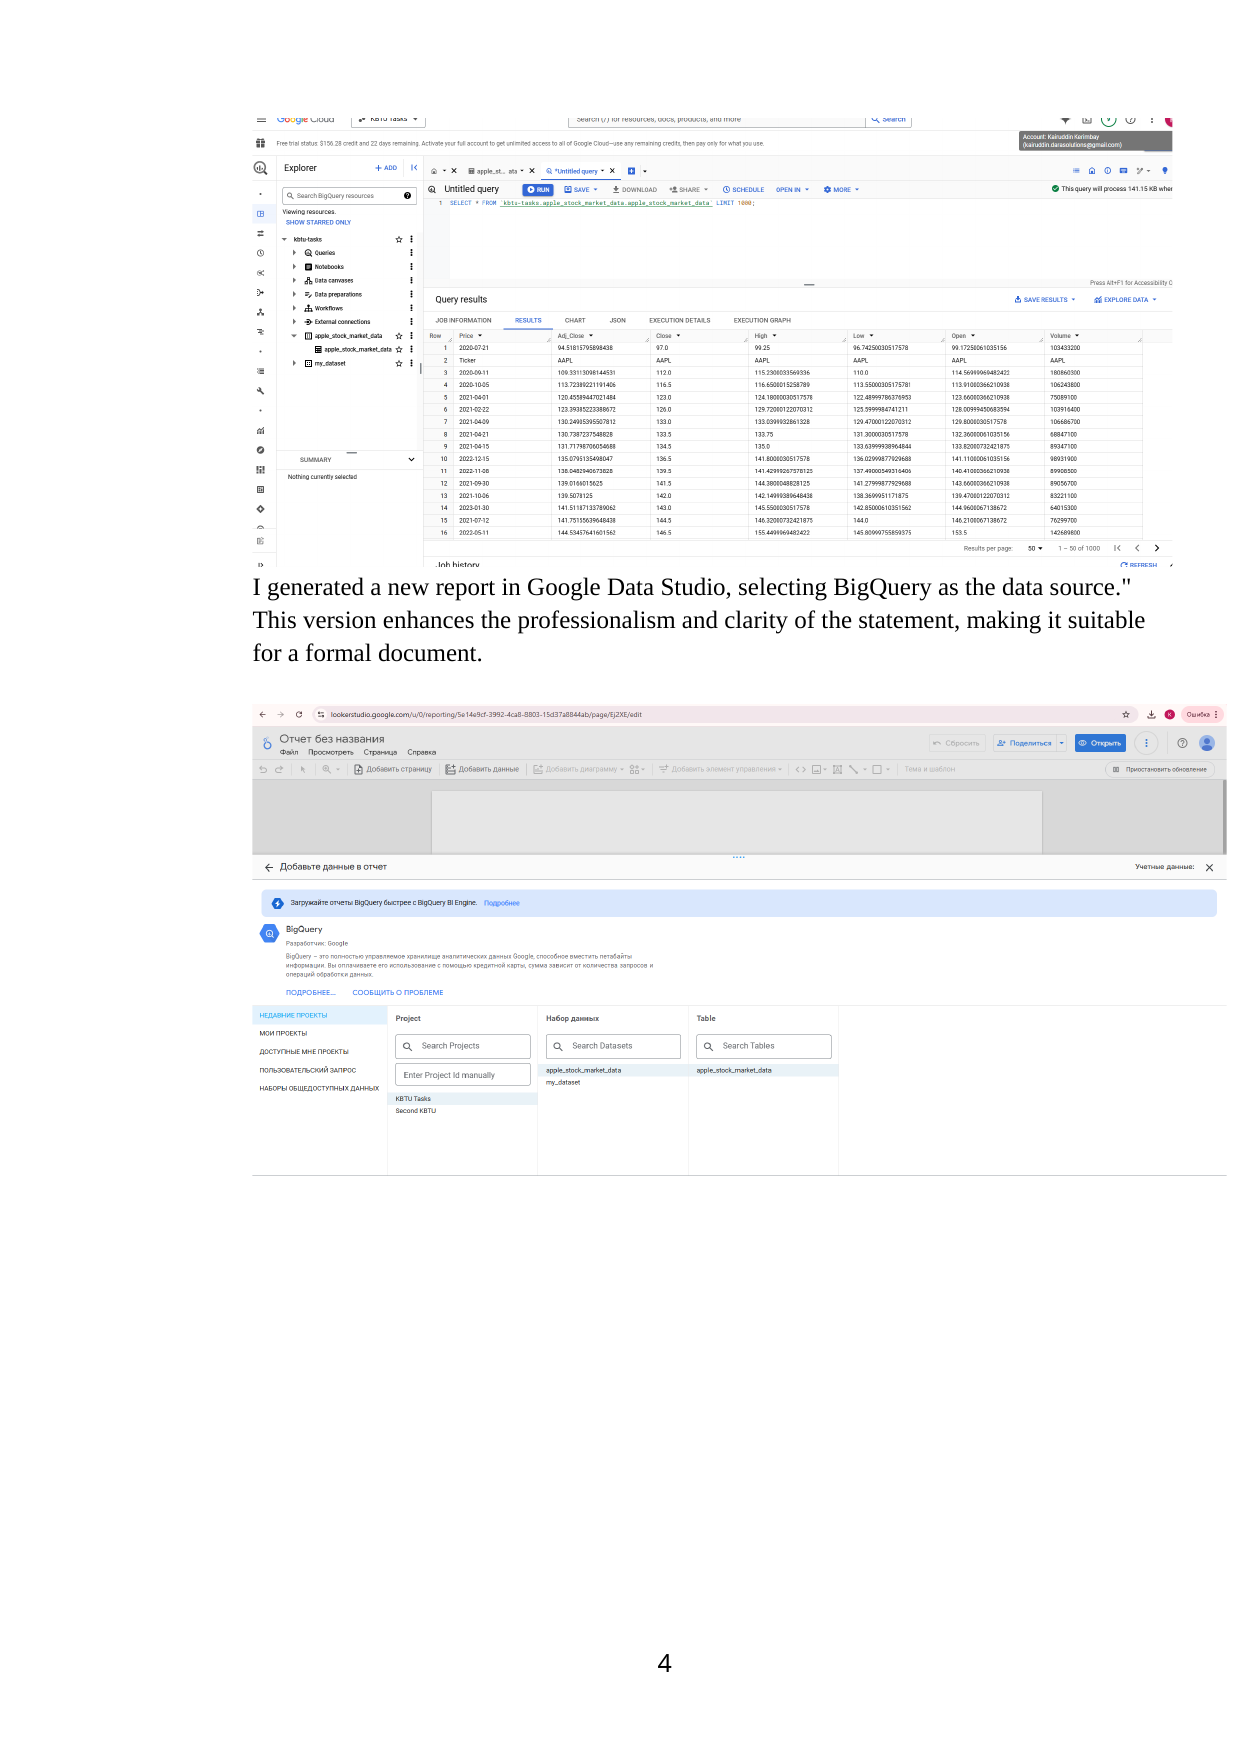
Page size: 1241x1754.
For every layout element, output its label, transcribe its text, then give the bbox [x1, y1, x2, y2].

list I generated a new report in Google Data Studio, selecting BigQuery as the data source." [252, 572, 1152, 601]
list This version enhances the professionalism and clarity of the statement, making it suitable for a formal document. [252, 605, 1152, 667]
picture [252, 704, 1227, 1178]
picture [252, 118, 1173, 567]
